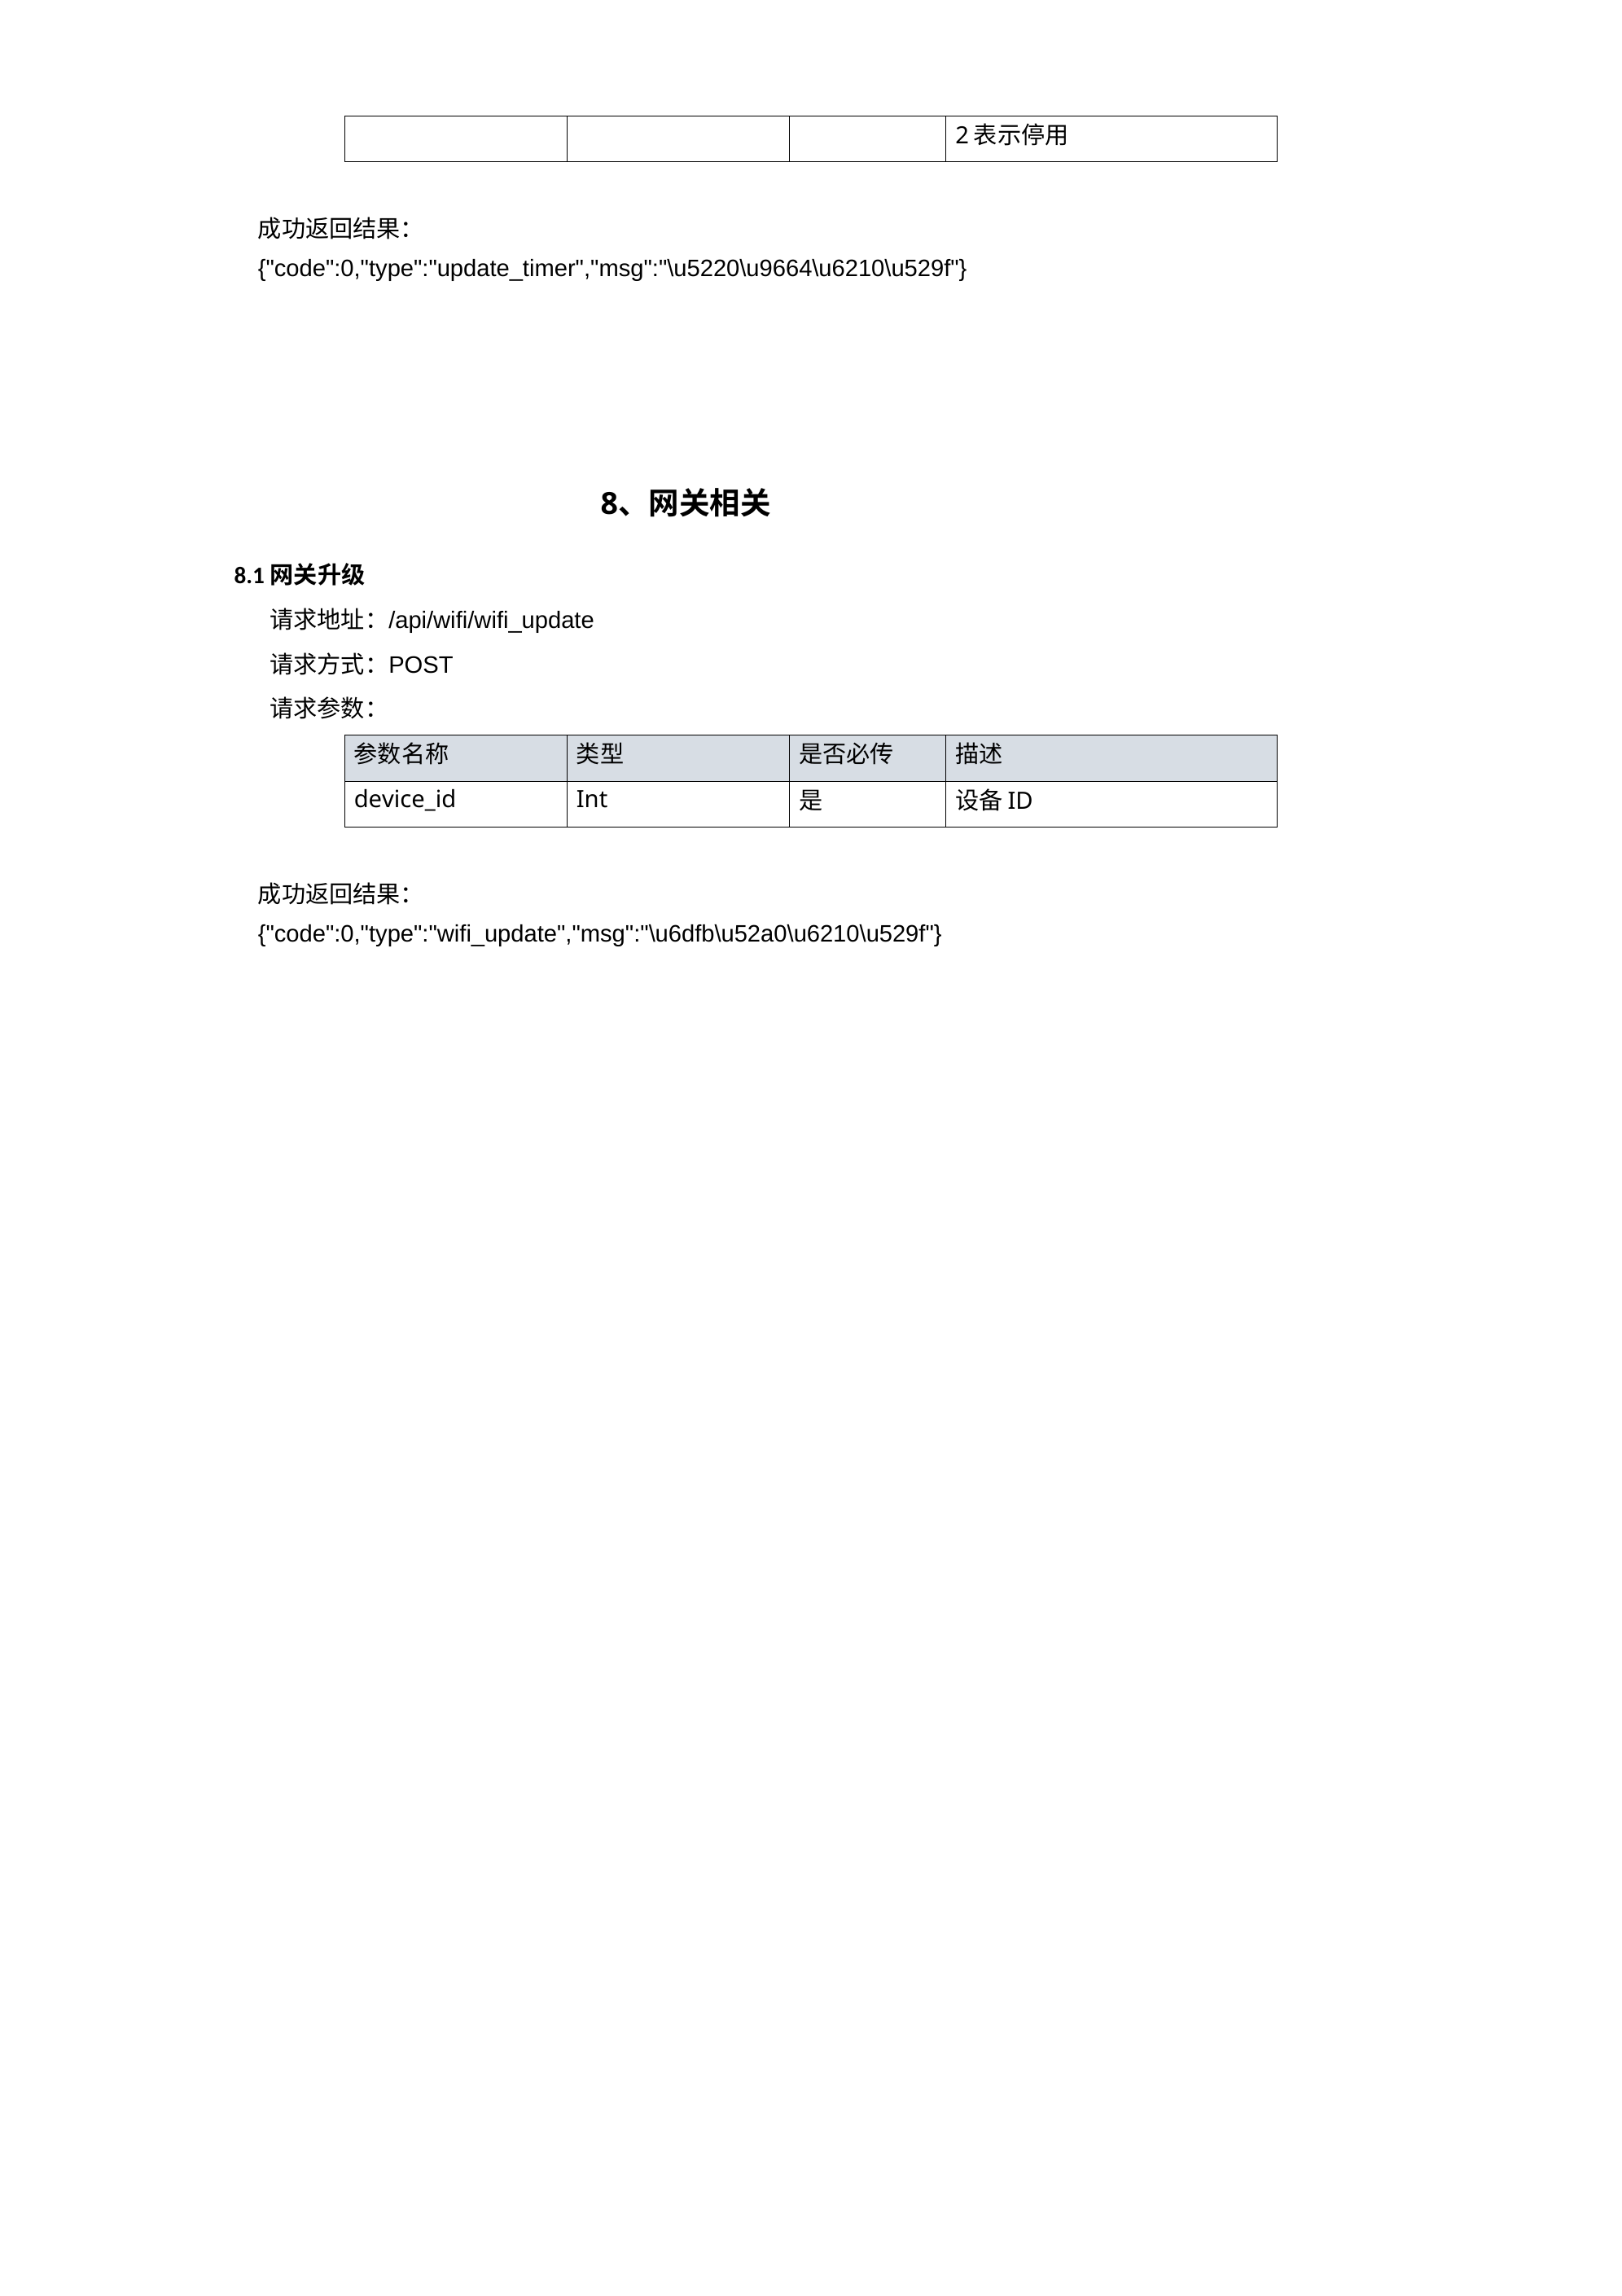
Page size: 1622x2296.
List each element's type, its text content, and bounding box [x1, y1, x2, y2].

text {"code":0,"type":"wifi_update","msg":"\u6dfb\u52a0\u6210\u529f"} [234, 920, 1386, 947]
text 成功返回结果： [234, 209, 1386, 244]
subtitle 8、网关相关 [570, 479, 1386, 524]
table_cell 是 [790, 116, 945, 161]
table_cell 是 [790, 782, 945, 827]
subtitle 8.1 网关升级 [234, 555, 1387, 590]
table_cell 0表示政策 2表示停用 [946, 116, 1277, 161]
text 请求地址：/api/wifi/wifi_update [234, 600, 1386, 634]
table_header 描述 [946, 735, 1277, 781]
table_header 类型 [568, 735, 789, 781]
table_header 参数名称 [345, 735, 567, 781]
text {"code":0,"type":"update_timer","msg":"\u5220\u9664\u6210\u529f"} [234, 254, 1386, 282]
table_cell status [345, 116, 567, 161]
text 请求参数： [234, 690, 1386, 724]
text 成功返回结果： [234, 875, 1386, 910]
table_cell Int [568, 116, 789, 161]
table_cell 设备ID [946, 782, 1277, 827]
table_cell Int [568, 782, 789, 827]
table_cell device_id [345, 782, 567, 827]
table_header 是否必传 [790, 735, 945, 781]
text 请求方式：POST [234, 645, 1386, 679]
